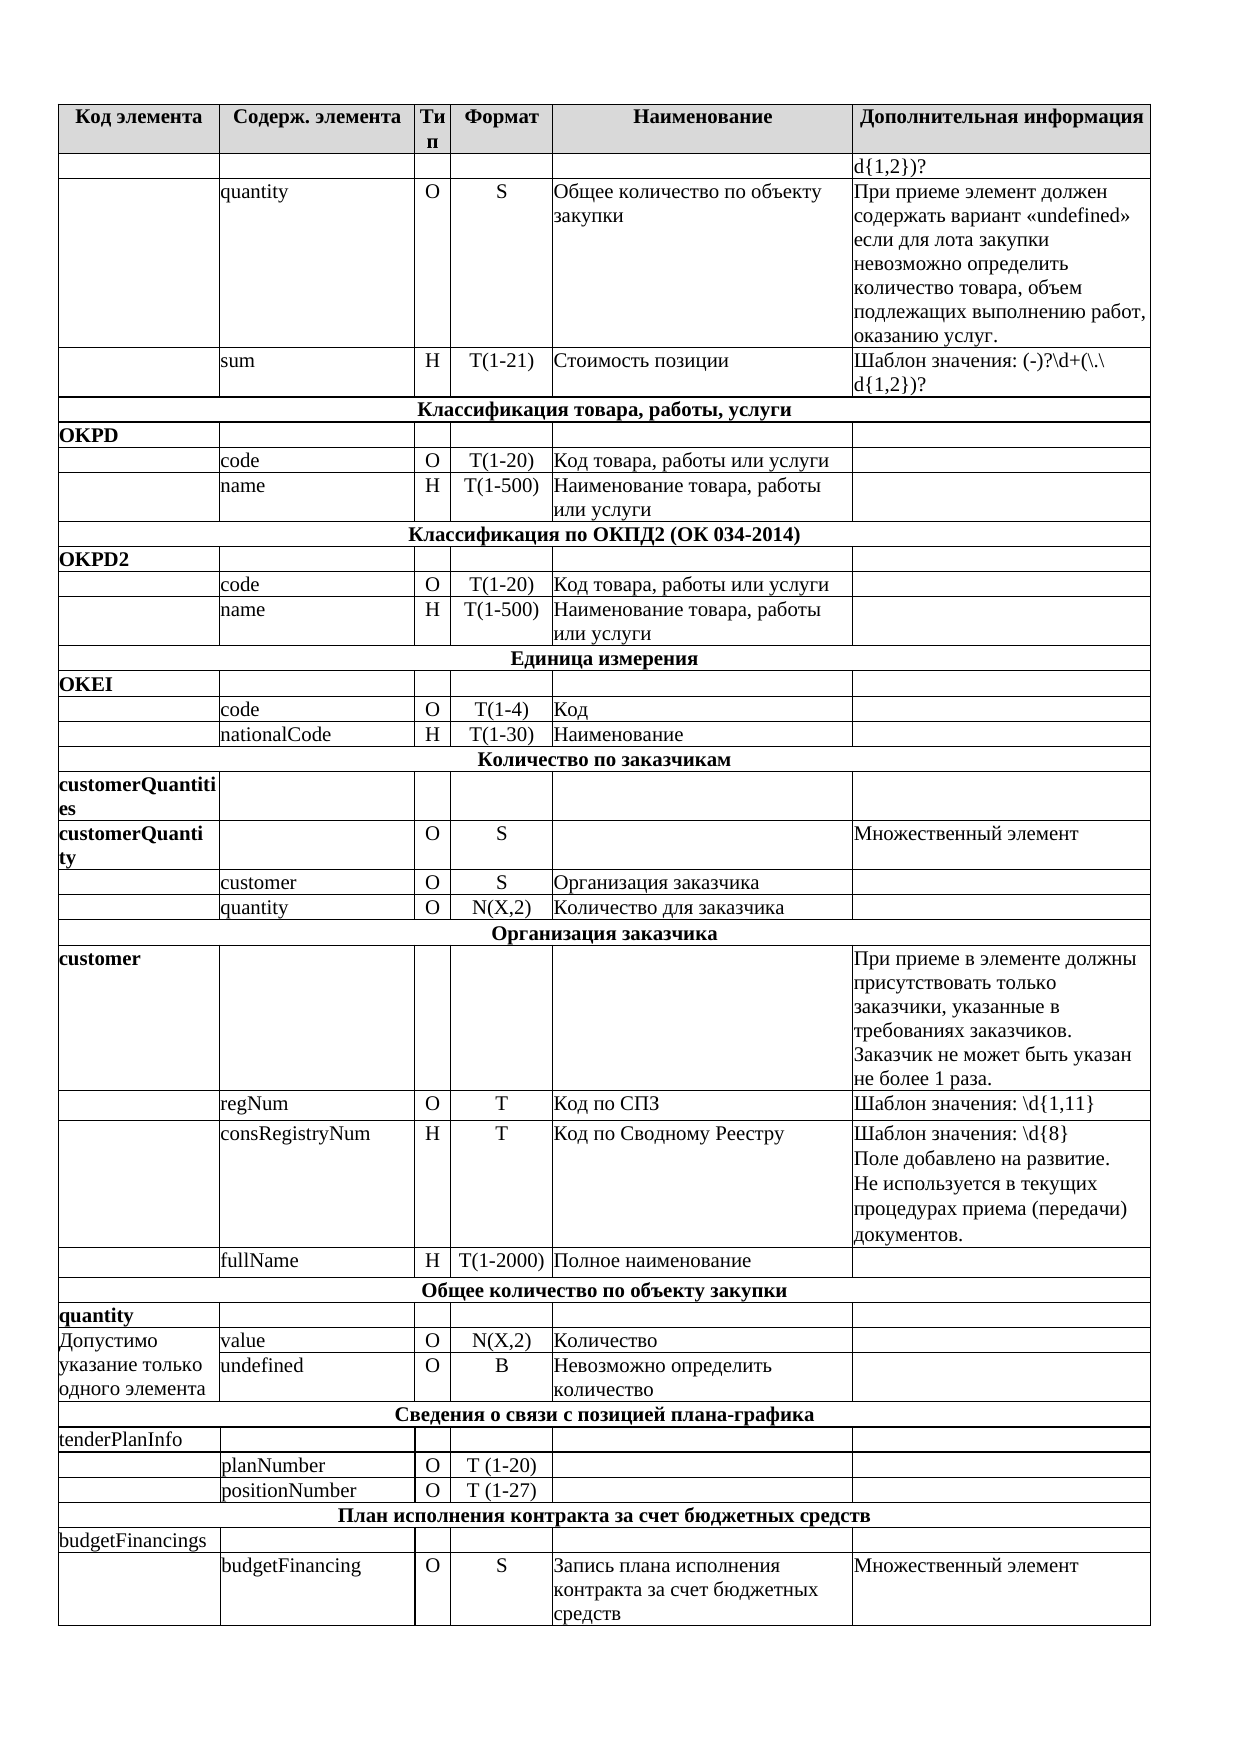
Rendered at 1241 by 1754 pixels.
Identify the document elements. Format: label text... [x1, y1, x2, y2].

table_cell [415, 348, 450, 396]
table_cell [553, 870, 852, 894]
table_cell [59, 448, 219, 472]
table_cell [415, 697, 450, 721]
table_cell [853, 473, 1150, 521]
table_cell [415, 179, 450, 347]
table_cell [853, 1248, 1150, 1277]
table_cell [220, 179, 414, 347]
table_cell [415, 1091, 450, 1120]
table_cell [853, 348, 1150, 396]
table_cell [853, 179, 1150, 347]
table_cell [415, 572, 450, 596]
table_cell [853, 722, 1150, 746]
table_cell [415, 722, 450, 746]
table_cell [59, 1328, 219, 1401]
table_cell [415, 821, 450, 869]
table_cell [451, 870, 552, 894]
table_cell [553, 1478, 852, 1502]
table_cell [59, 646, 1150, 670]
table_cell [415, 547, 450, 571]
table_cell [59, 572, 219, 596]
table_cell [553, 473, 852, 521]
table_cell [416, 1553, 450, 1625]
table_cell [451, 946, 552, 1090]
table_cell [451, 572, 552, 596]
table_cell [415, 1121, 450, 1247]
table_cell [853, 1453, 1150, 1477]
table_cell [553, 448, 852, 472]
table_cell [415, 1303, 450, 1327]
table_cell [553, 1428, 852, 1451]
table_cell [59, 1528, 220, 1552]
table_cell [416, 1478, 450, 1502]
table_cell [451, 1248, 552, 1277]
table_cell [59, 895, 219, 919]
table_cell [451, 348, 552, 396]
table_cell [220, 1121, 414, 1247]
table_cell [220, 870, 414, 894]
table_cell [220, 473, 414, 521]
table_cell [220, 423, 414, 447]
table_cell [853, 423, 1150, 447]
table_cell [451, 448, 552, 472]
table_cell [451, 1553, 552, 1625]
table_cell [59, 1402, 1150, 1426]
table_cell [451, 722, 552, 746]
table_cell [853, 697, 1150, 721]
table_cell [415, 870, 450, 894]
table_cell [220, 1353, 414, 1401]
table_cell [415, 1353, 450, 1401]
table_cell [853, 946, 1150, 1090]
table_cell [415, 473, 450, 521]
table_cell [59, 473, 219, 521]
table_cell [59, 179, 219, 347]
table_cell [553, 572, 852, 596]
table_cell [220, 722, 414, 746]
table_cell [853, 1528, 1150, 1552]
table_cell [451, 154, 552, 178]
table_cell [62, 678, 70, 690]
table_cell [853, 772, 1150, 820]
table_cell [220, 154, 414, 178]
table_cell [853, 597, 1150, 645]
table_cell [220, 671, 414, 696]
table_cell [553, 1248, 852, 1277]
table_header Дополнительная информация [853, 105, 1150, 153]
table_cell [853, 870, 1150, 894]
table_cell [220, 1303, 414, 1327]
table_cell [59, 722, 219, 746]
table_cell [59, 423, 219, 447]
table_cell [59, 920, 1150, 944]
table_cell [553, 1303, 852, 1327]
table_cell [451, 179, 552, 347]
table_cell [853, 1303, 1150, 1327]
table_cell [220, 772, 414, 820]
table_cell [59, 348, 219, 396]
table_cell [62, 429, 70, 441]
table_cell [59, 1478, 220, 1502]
table_header Формат [451, 105, 552, 153]
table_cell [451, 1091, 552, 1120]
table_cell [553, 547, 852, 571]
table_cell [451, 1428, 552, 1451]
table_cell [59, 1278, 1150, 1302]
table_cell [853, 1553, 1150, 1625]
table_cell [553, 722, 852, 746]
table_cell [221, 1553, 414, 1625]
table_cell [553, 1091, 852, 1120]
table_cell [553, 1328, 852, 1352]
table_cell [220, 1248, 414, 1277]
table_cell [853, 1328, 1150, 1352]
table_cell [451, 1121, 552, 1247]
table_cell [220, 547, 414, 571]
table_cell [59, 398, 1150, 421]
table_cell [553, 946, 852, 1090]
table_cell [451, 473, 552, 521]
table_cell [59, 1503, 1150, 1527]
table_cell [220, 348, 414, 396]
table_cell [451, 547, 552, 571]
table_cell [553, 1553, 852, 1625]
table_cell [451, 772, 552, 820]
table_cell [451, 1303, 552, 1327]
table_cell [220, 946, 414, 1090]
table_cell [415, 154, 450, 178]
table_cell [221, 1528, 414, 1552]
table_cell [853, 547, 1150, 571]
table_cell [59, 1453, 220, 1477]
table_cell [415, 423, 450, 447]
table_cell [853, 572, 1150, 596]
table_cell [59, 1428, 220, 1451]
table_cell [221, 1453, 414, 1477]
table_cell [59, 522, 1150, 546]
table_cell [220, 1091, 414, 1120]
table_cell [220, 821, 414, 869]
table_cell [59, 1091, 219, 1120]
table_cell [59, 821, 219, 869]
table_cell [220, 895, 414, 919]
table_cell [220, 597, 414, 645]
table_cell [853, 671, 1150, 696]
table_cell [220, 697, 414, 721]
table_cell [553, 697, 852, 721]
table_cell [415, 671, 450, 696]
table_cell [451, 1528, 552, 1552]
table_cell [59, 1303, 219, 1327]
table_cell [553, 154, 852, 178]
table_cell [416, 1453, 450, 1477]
table_header Содерж. элемента [220, 105, 414, 153]
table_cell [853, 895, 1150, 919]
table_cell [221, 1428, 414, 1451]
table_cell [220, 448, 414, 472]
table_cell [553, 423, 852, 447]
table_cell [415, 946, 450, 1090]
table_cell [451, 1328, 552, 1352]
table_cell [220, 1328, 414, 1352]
table_header Тип [415, 105, 450, 153]
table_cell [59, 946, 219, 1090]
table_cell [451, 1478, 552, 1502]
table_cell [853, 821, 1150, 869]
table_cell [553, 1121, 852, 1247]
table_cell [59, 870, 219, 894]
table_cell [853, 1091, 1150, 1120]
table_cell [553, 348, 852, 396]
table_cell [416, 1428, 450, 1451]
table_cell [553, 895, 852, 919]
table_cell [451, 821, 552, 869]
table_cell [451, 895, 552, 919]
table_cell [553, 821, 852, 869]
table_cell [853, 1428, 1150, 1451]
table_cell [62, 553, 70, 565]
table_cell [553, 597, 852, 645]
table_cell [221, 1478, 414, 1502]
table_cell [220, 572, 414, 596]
table_header Наименование [553, 105, 852, 153]
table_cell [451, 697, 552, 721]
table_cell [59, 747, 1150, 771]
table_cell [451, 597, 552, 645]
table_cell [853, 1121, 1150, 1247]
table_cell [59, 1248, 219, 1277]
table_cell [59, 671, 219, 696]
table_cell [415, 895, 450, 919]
table_header Код элемента [59, 105, 219, 153]
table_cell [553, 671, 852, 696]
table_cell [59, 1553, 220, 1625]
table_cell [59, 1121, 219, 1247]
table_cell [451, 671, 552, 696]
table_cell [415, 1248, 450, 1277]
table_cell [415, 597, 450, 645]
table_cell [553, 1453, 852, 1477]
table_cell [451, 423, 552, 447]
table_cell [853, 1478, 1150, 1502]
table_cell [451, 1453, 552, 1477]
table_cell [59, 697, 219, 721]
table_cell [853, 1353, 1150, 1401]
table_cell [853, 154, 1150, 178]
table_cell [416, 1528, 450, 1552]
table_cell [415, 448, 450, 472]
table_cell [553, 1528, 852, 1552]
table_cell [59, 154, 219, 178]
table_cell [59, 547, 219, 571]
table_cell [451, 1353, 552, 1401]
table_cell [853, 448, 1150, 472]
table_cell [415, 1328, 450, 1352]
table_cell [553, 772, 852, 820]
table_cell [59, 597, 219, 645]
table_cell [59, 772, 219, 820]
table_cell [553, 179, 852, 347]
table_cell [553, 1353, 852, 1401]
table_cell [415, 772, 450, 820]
